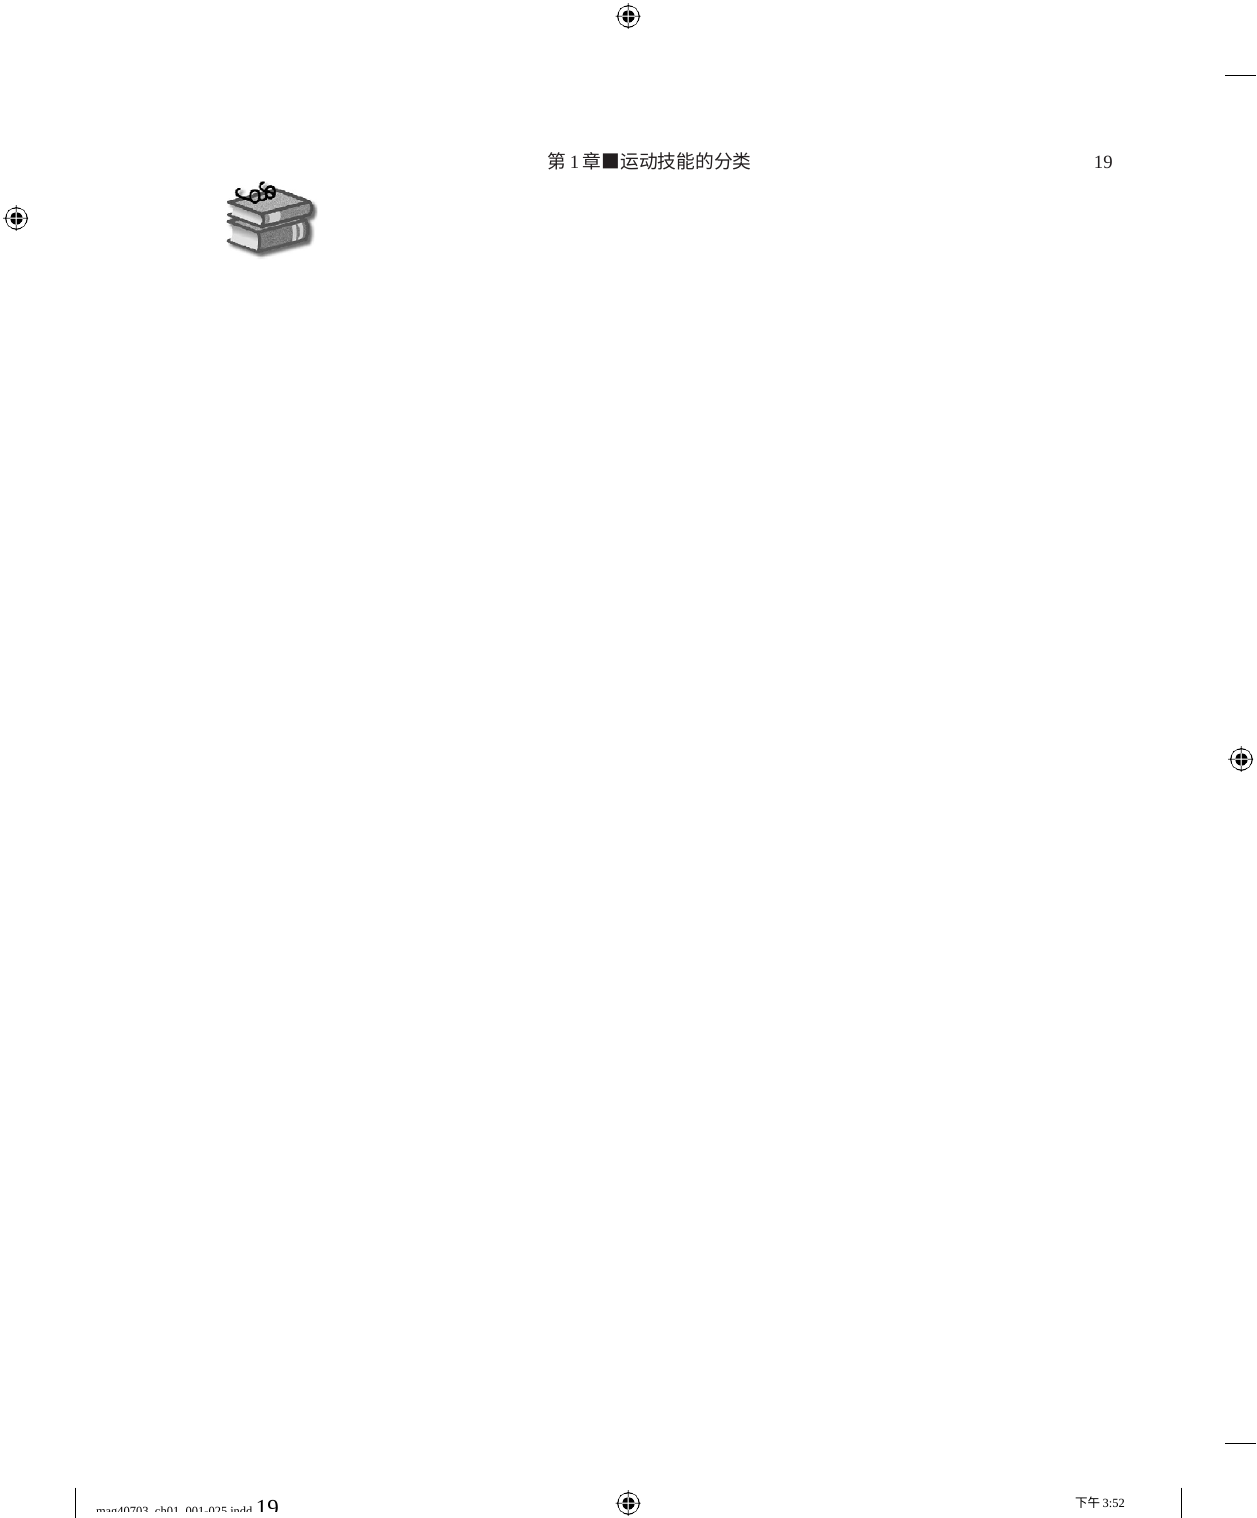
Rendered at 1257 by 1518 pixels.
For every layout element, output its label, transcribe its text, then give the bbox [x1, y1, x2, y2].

text 第1章■运动技能的分类 19 [547, 146, 1129, 174]
picture [3, 205, 29, 231]
picture [1228, 746, 1254, 772]
picture [615, 3, 641, 29]
picture [615, 1490, 641, 1516]
picture [225, 179, 318, 260]
